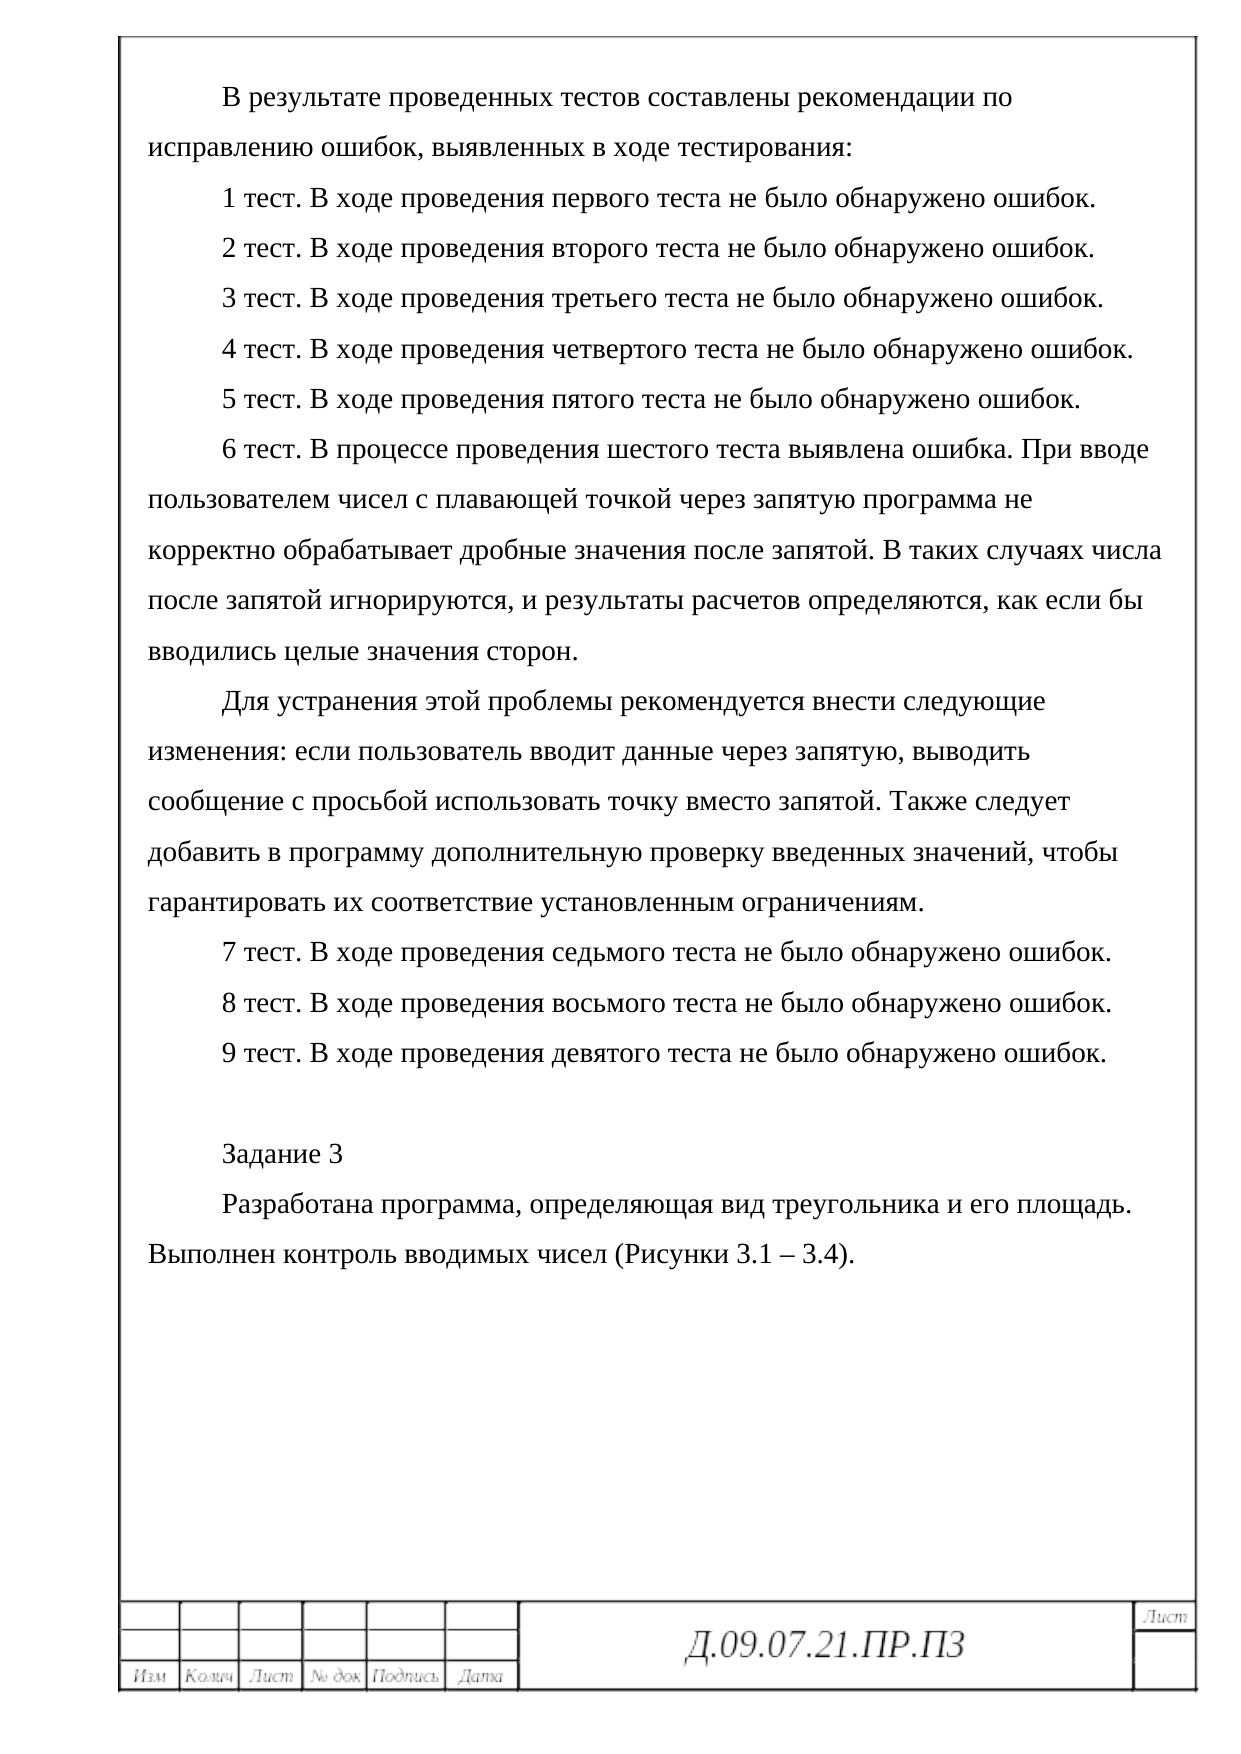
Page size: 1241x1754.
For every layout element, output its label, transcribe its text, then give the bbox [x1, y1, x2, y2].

text Задание 3 [148, 1136, 1167, 1169]
text В результате проведенных тестов составлены рекомендации по исправлению ошибок, выявленных в ходе тестирования: [148, 79, 1167, 163]
text 5 тест. В ходе проведения пятого теста не было обнаружено ошибок. [148, 381, 1167, 414]
text 6 тест. В процессе проведения шестого теста выявлена ошибка. При вводе пользователем чисел с плавающей точкой через запятую программа не корректно обрабатывает дробные значения после запятой. В таких случаях числа после запятой игнорируются, и результаты расчетов определяются, как если бы вводились целые значения сторон. [148, 431, 1167, 666]
text 1 тест. В ходе проведения первого теста не было обнаружено ошибок. [148, 180, 1167, 213]
text 9 тест. В ходе проведения девятого теста не было обнаружено ошибок. [148, 1035, 1167, 1069]
text Для устранения этой проблемы рекомендуется внести следующие изменения: если пользователь вводит данные через запятую, выводить сообщение с просьбой использовать точку вместо запятой. Также следует добавить в программу дополнительную проверку введенных значений, чтобы гарантировать их соответствие установленным ограничениям. [148, 683, 1167, 918]
text Разработана программа, определяющая вид треугольника и его площадь. Выполнен контроль вводимых чисел (Рисунки 3.1 – 3.4). [148, 1186, 1167, 1270]
text 4 тест. В ходе проведения четвертого теста не было обнаружено ошибок. [148, 331, 1167, 364]
text 7 тест. В ходе проведения седьмого теста не было обнаружено ошибок. [148, 934, 1167, 968]
text 8 тест. В ходе проведения восьмого теста не было обнаружено ошибок. [148, 985, 1167, 1018]
text 3 тест. В ходе проведения третьего теста не было обнаружено ошибок. [148, 280, 1167, 314]
text 2 тест. В ходе проведения второго теста не было обнаружено ошибок. [148, 230, 1167, 264]
